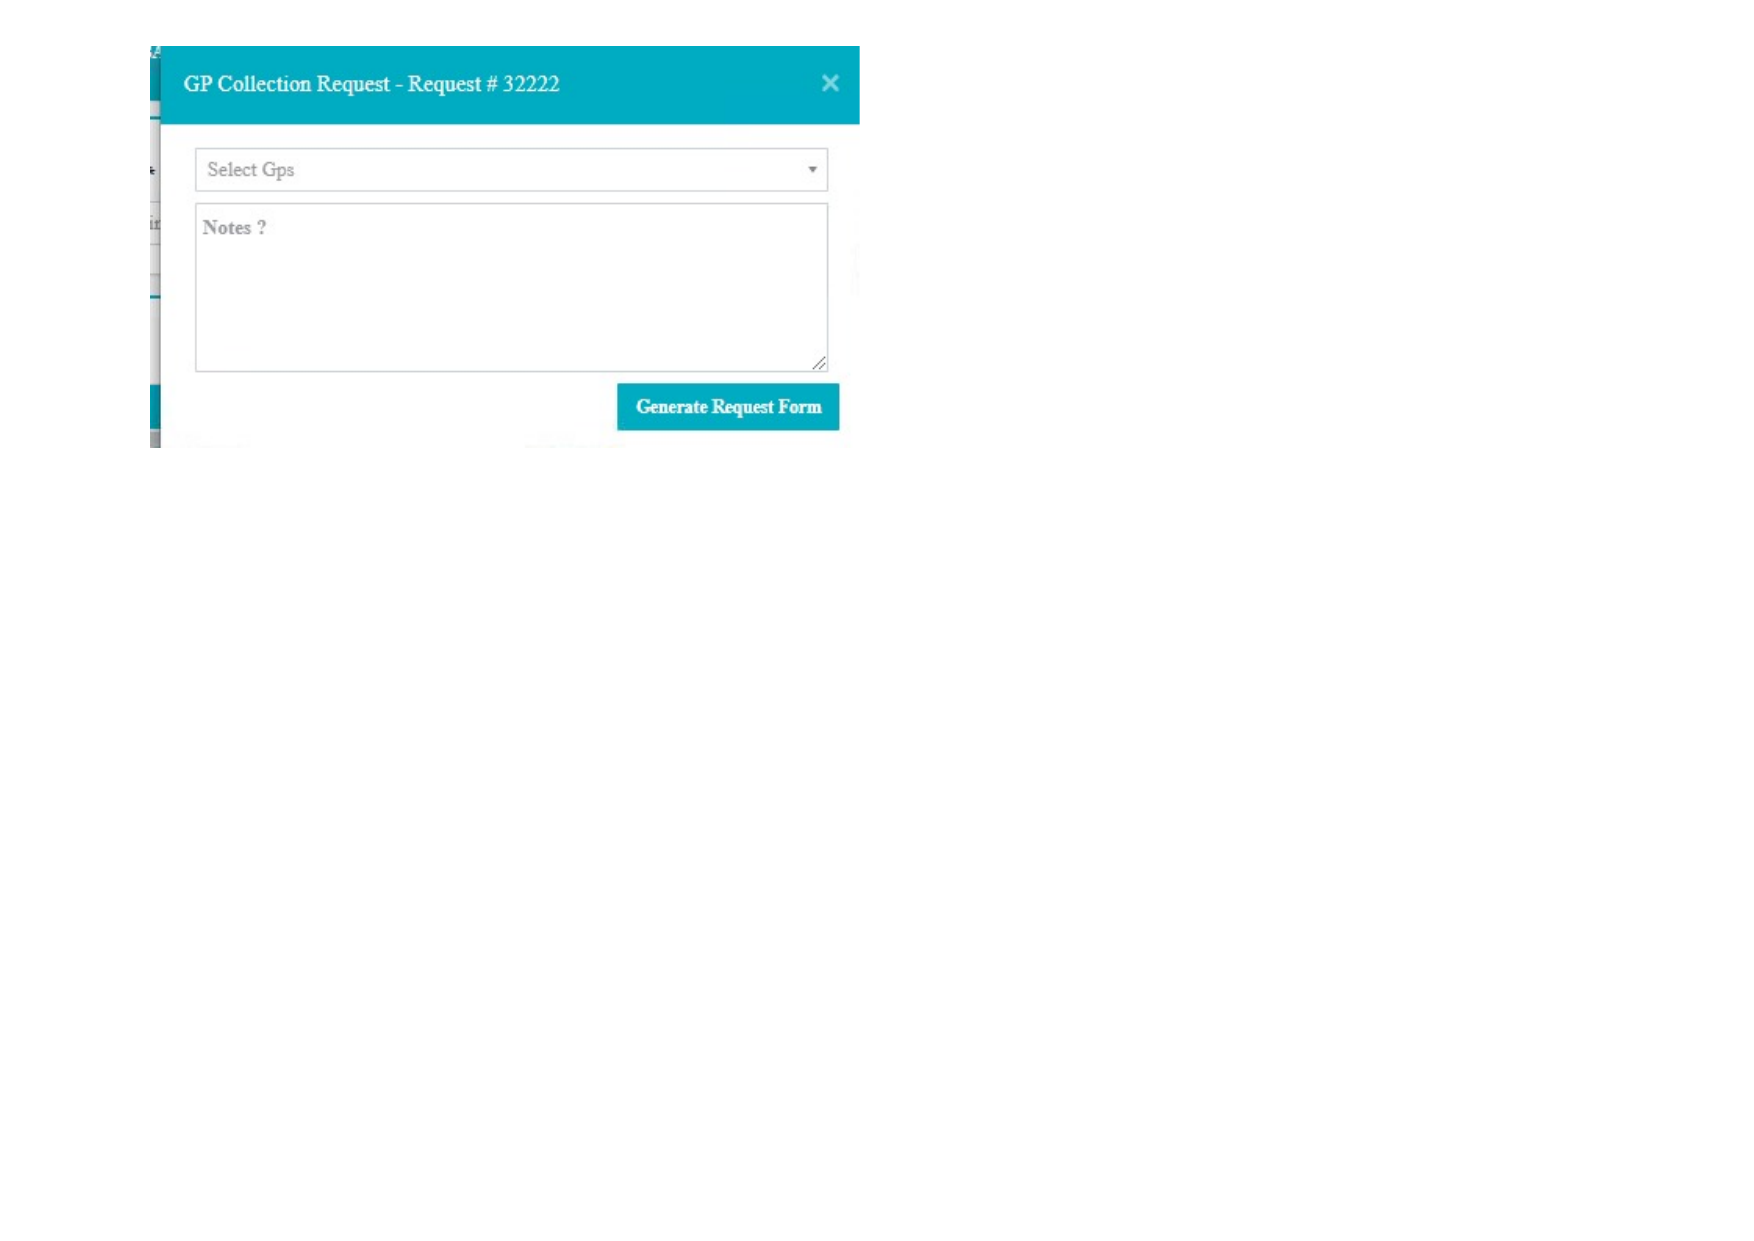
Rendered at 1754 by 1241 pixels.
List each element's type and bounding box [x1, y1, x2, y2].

picture [150, 46, 860, 448]
